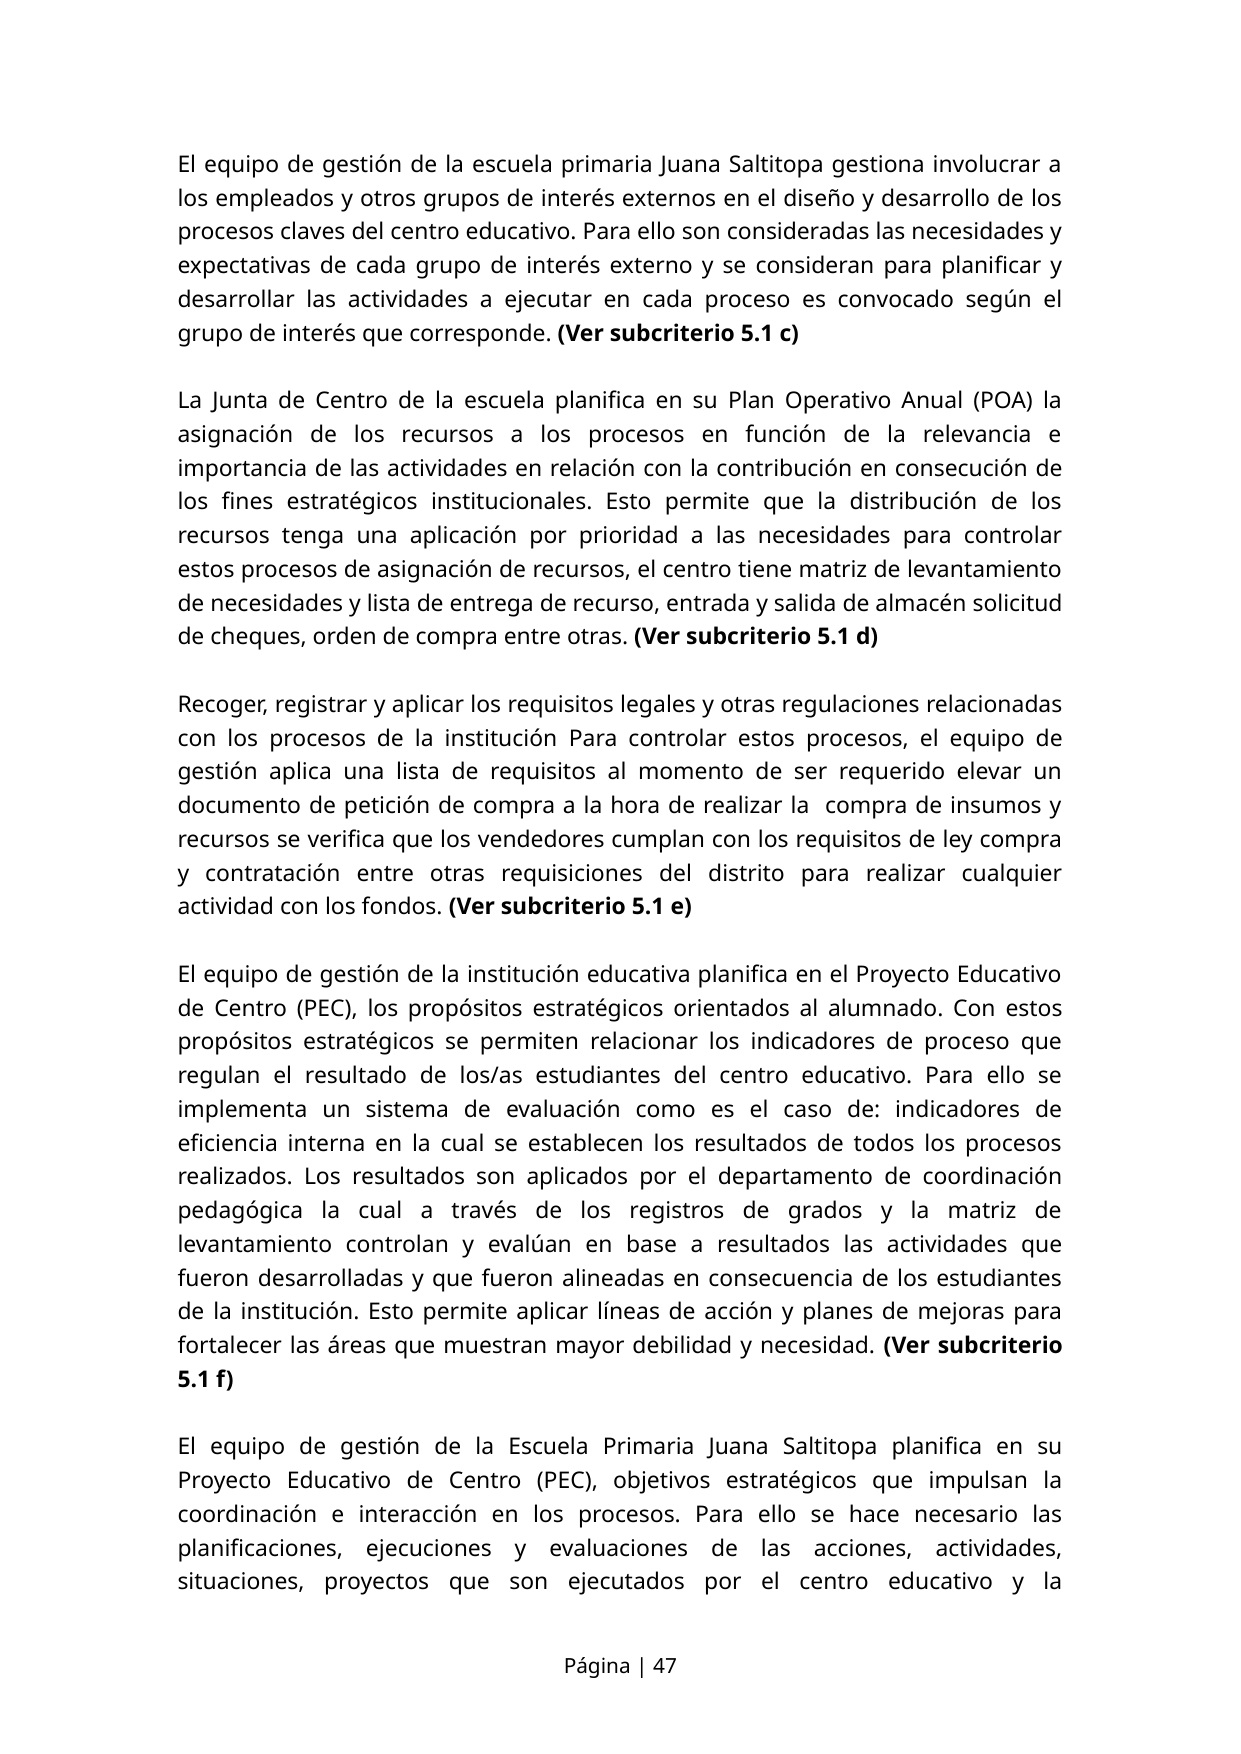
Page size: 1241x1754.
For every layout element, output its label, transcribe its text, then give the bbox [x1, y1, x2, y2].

text El equipo de gestión de la institución educativa planifica en el Proyecto Educativo de Centro (PEC), los propósitos estratégicos orientados al alumnado. Con estos propósitos estratégicos se permiten relacionar los indicadores de proceso que regulan el resultado de los/as estudiantes del centro educativo. Para ello se implementa un sistema de evaluación como es el caso de: indicadores de eficiencia interna en la cual se establecen los resultados de todos los procesos realizados. Los resultados son aplicados por el departamento de coordinación pedagógica la cual a través de los registros de grados y la matriz de levantamiento controlan y evalúan en base a resultados las actividades que fueron desarrolladas y que fueron alineadas en consecuencia de los estudiantes de la institución. Esto permite aplicar líneas de acción y planes de mejoras para fortalecer las áreas que muestran mayor debilidad y necesidad. (Ver subcriterio 5.1 f) [177, 958, 1063, 1394]
text La Junta de Centro de la escuela planifica en su Plan Operativo Anual (POA) la asignación de los recursos a los procesos en función de la relevancia e importancia de las actividades en relación con la contribución en consecución de los fines estratégicos institucionales. Esto permite que la distribución de los recursos tenga una aplicación por prioridad a las necesidades para controlar estos procesos de asignación de recursos, el centro tiene matriz de levantamiento de necesidades y lista de entrega de recurso, entrada y salida de almacén solicitud de cheques, orden de compra entre otras. (Ver subcriterio 5.1 d) [177, 384, 1063, 651]
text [177, 1430, 1063, 1596]
text El equipo de gestión de la escuela primaria Juana Saltitopa gestiona involucrar a los empleados y otros grupos de interés externos en el diseño y desarrollo de los procesos claves del centro educativo. Para ello son consideradas las necesidades y expectativas de cada grupo de interés externo y se consideran para planificar y desarrollar las actividades a ejecutar en cada proceso es convocado según el grupo de interés que corresponde. (Ver subcriterio 5.1 c) [177, 148, 1063, 348]
text Recoger, registrar y aplicar los requisitos legales y otras regulaciones relacionadas con los procesos de la institución Para controlar estos procesos, el equipo de gestión aplica una lista de requisitos al momento de ser requerido elevar un documento de petición de compra a la hora de realizar la compra de insumos y recursos se verifica que los vendedores cumplan con los requisitos de ley compra y contratación entre otras requisiciones del distrito para realizar cualquier actividad con los fondos. (Ver subcriterio 5.1 e) [177, 688, 1063, 921]
